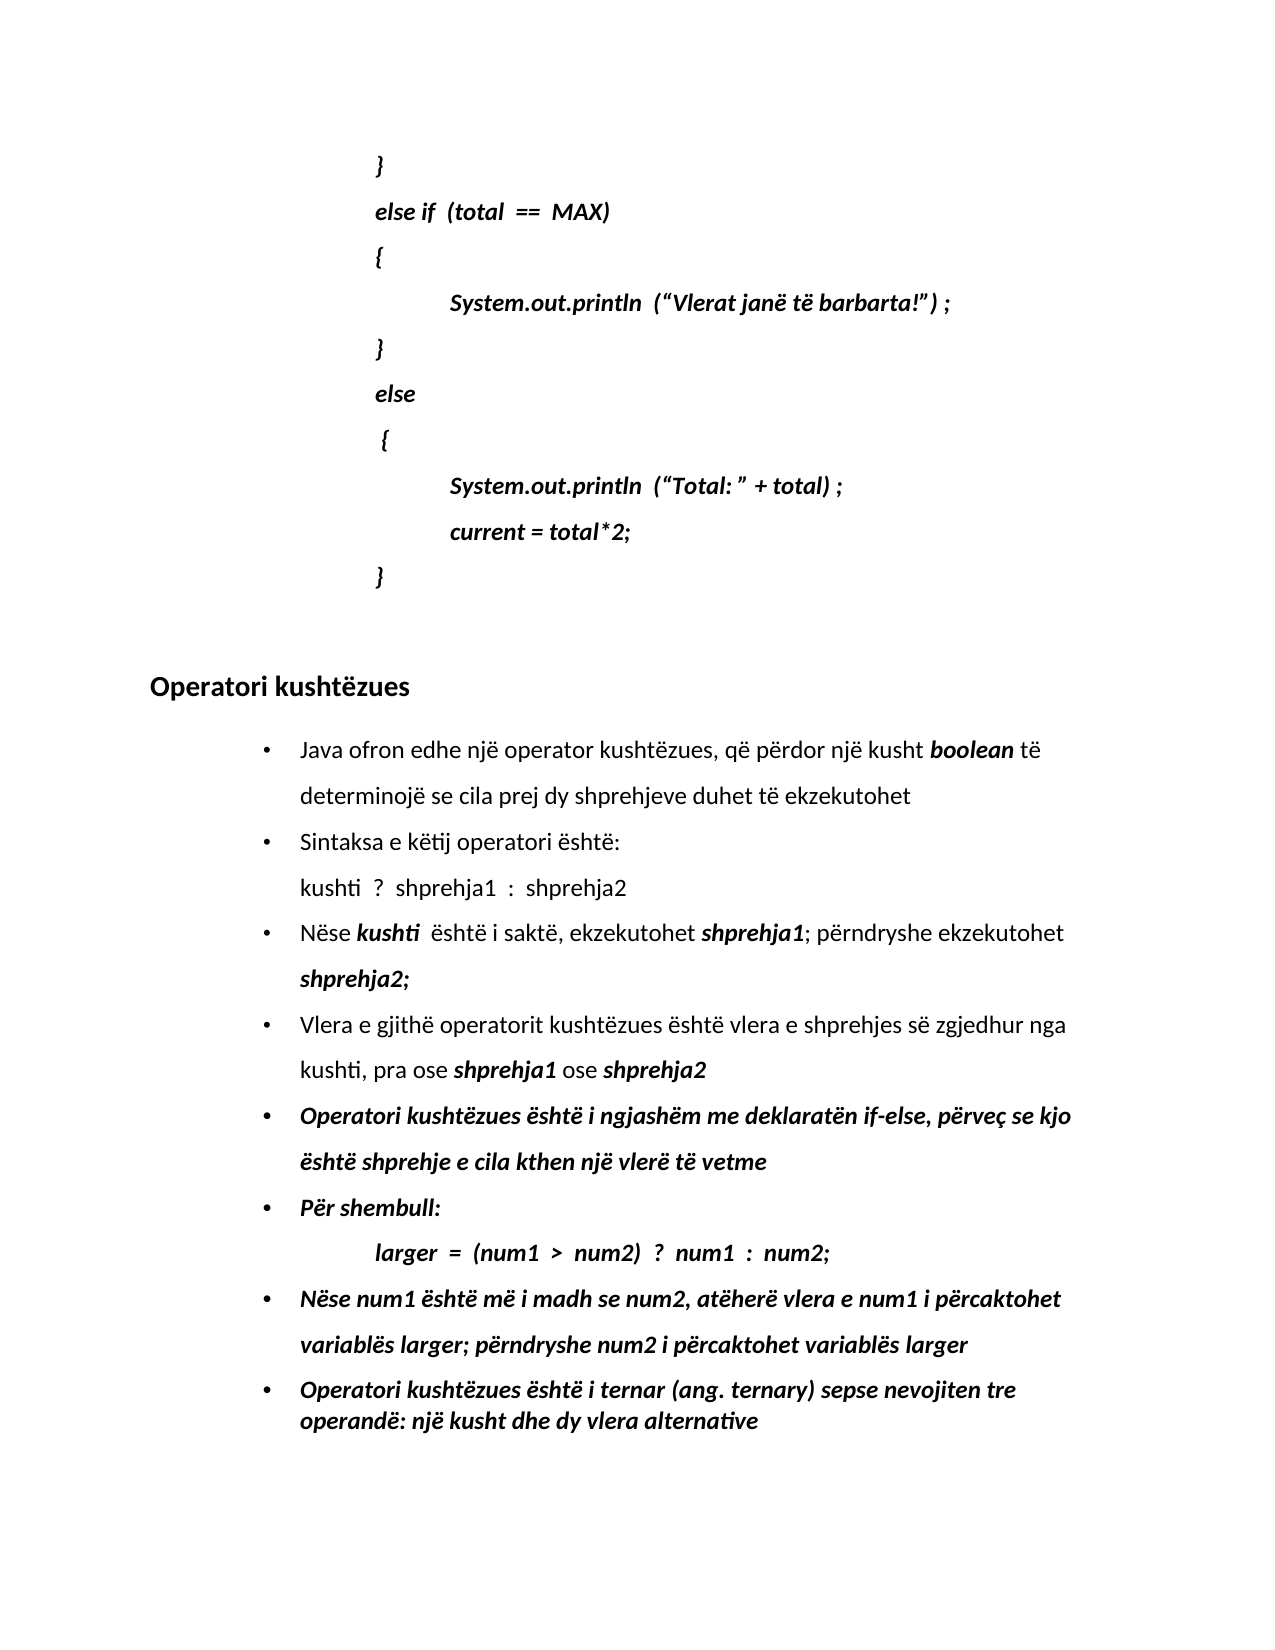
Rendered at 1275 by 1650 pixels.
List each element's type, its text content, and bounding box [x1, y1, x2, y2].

text } [150, 562, 1125, 592]
list Sintaksa e këtij operatori është: [262, 826, 1125, 856]
text { [150, 424, 1125, 455]
text System.out.println (“Total: ” + total) ; [150, 470, 1125, 501]
text larger = (num1 > num2) ? num1 : num2; [150, 1237, 1125, 1268]
list Operatori kushtëzues është i ngjashëm me deklaratën if-else, përveç se kjo është shprehje e cila kthen një vlerë të vetme [262, 1100, 1125, 1177]
text else if (total == MAX) [150, 196, 1125, 226]
text } [150, 333, 1125, 363]
list Java ofron edhe një operator kushtëzues, që përdor një kusht boolean të determinojë se cila prej dy shprehjeve duhet të ekzekutohet [262, 734, 1125, 811]
text kushti ? shprehja1 : shprehja2 [225, 872, 1125, 902]
list Operatori kushtëzues është i ternar (ang. ternary) sepse nevojiten tre operandë: një kusht dhe dy vlera alternative [262, 1375, 1125, 1436]
text Operatori kushtëzues [150, 668, 1125, 704]
list Nëse kushti është i saktë, ekzekutohet shprehja1; përndryshe ekzekutohet shprehja2; [262, 917, 1125, 994]
list Për shembull: [262, 1192, 1125, 1222]
text current = total*2; [150, 516, 1125, 546]
text } [150, 150, 1125, 181]
text { [150, 241, 1125, 272]
text System.out.println (“Vlerat janë të barbarta!”) ; [150, 287, 1125, 318]
list Nëse num1 është më i madh se num2, atëherë vlera e num1 i përcaktohet variablës larger; përndryshe num2 i përcaktohet variablës larger [262, 1283, 1125, 1359]
list Vlera e gjithë operatorit kushtëzues është vlera e shprehjes së zgjedhur nga kushti, pra ose shprehja1 ose shprehja2 [262, 1009, 1125, 1085]
text else [150, 379, 1125, 409]
